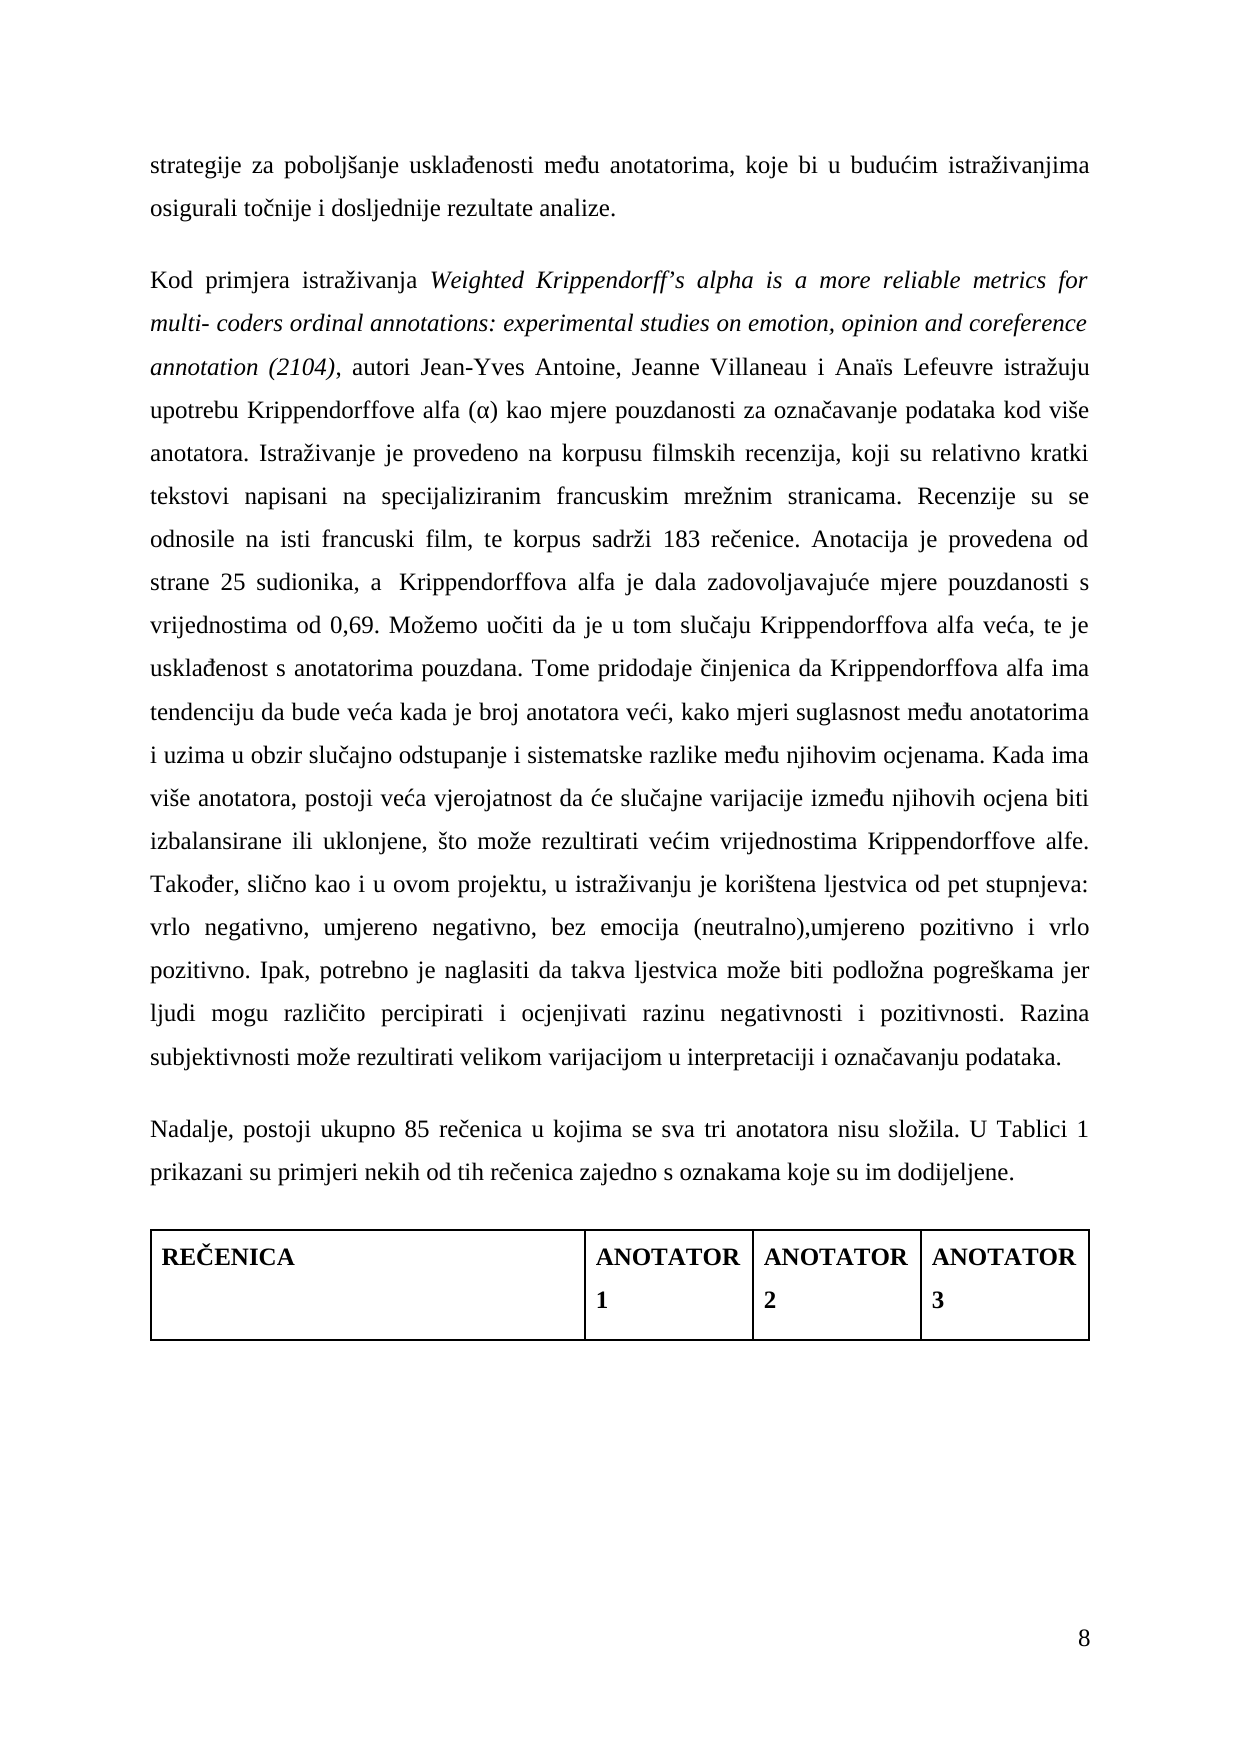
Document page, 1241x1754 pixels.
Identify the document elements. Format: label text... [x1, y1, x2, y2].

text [150, 150, 1090, 222]
text Kod primjera istraživanja Weighted Krippendorff’s alpha is a more reliable metrics for multi- coders ordinal annotations: experimental studies on emotion, opinion and coreference annotation (2104), autori Jean-Yves Antoine, Jeanne Villaneau i Anaïs Lefeuvre istražuju upotrebu Krippendorffove alfa (α) kao mjere pouzdanosti za označavanje podataka kod više anotatora. Istraživanje je provedeno na korpusu filmskih recenzija, koji su relativno kratki tekstovi napisani na specijaliziranim francuskim mrežnim stranicama. Recenzije su se odnosile na isti francuski film, te korpus sadrži 183 rečenice. Anotacija je provedena od strane 25 sudionika, a Krippendorffova alfa je dala zadovoljavajuće mjere pouzdanosti s vrijednostima od 0,69. Možemo uočiti da je u tom slučaju Krippendorffova alfa veća, te je usklađenost s anotatorima pouzdana. Tome pridodaje činjenica da Krippendorffova alfa ima tendenciju da bude veća kada je broj anotatora veći, kako mjeri suglasnost među anotatorima i uzima u obzir slučajno odstupanje i sistematske razlike među njihovim ocjenama. Kada ima više anotatora, postoji veća vjerojatnost da će slučajne varijacije između njihovih ocjena biti izbalansirane ili uklonjene, što može rezultirati većim vrijednostima Krippendorffove alfe. Također, slično kao i u ovom projektu, u istraživanju je korištena ljestvica od pet stupnjeva: vrlo negativno, umjereno negativno, bez emocija (neutralno),umjereno pozitivno i vrlo pozitivno. Ipak, potrebno je naglasiti da takva ljestvica može biti podložna pogreškama jer ljudi mogu različito percipirati i ocjenjivati razinu negativnosti i pozitivnosti. Razina subjektivnosti može rezultirati velikom varijacijom u interpretaciji i označavanju podataka. [150, 265, 1090, 1070]
table_header ANOTATOR 3 [922, 1231, 1088, 1338]
text Nadalje, postoji ukupno 85 rečenica u kojima se sva tri anotatora nisu složila. U Tablici 1 prikazani su primjeri nekih od tih rečenica zajedno s oznakama koje su im dodijeljene. [150, 1114, 1090, 1186]
table_header REČENICA [152, 1231, 584, 1338]
table_header ANOTATOR 2 [754, 1231, 920, 1338]
table_header ANOTATOR 1 [586, 1231, 752, 1338]
